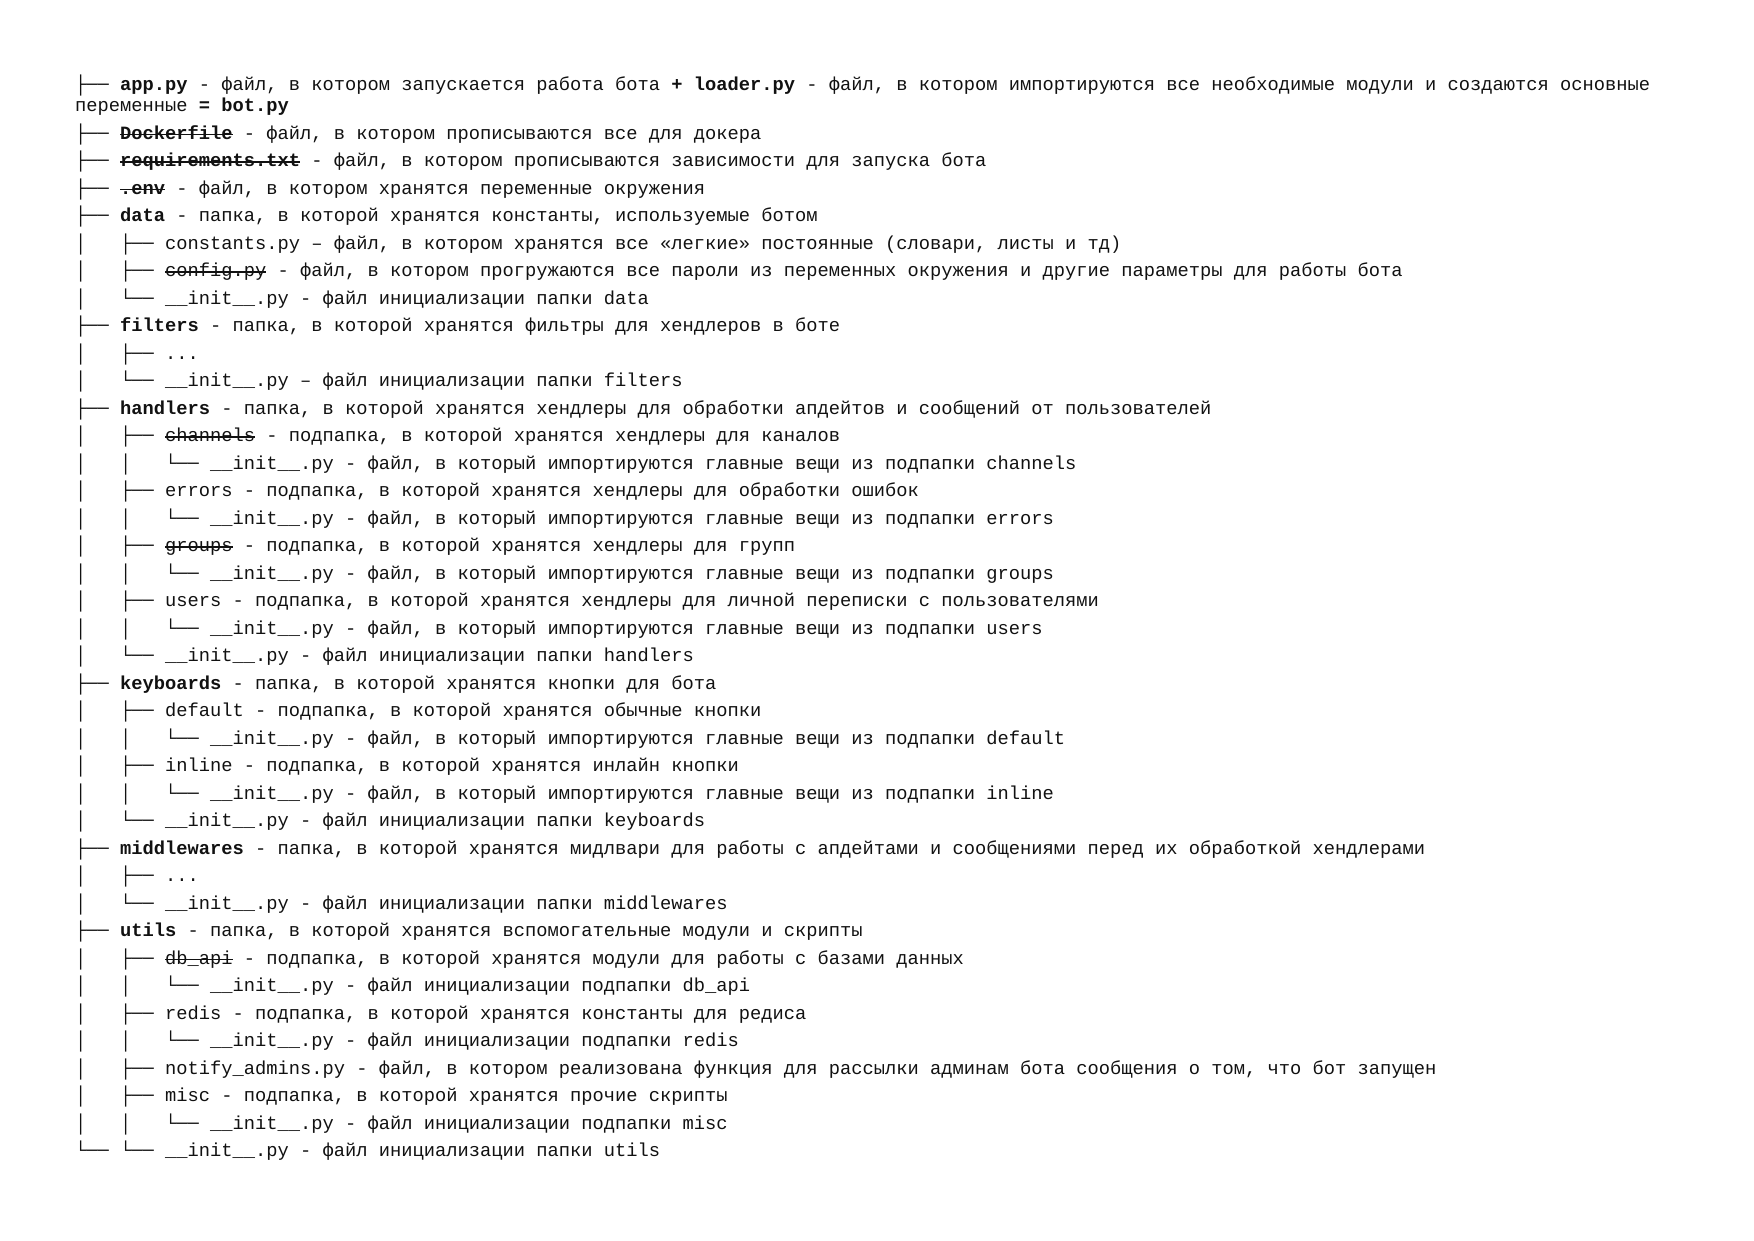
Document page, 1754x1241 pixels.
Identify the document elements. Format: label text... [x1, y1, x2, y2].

text ├── filters - папка, в которой хранятся фильтры для хендлеров в боте [81, 316, 1679, 337]
text ├── handlers - папка, в которой хранятся хендлеры для обработки апдейтов и сообщений от пользователей [81, 399, 1679, 420]
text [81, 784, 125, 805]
text ├── app.py - файл, в котором запускается работа бота + loader.py - файл, в котором импортируются все необходимые модули и создаются основные переменные = bot.py [75, 75, 1679, 117]
text │ ├── ... [126, 344, 1679, 365]
text │ │ └── __init__.py - файл, в который импортируются главные вещи из подпапки channels [126, 454, 1679, 475]
text │ ├── ... [81, 344, 125, 365]
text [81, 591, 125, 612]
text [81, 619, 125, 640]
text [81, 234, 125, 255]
text │ ├── notify_admins.py - файл, в котором реализована функция для рассылки админам бота сообщения о том, что бот запущен [126, 1059, 1679, 1080]
text │ └── __init__.py - файл инициализации папки keyboards [81, 811, 1679, 832]
text │ │ └── __init__.py - файл, в который импортируются главные вещи из подпапки groups [126, 564, 1679, 585]
text │ ├── default - подпапка, в которой хранятся обычные кнопки [126, 701, 1679, 722]
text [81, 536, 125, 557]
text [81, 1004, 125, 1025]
text │ ├── inline - подпапка, в которой хранятся инлайн кнопки [126, 756, 1679, 777]
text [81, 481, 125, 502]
text │ ├── groups - подпапка, в которой хранятся хендлеры для групп [126, 536, 1679, 557]
text │ │ └── __init__.py - файл инициализации подпапки db_api [126, 976, 1679, 997]
text │ ├── ... [126, 866, 1679, 887]
text │ │ └── __init__.py - файл, в который импортируются главные вещи из подпапки default [126, 729, 1679, 750]
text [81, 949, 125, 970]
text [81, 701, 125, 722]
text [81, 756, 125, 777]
text ├── middlewares - папка, в которой хранятся мидлвари для работы с апдейтами и сообщениями перед их обработкой хендлерами [81, 839, 1679, 860]
text │ ├── constants.py – файл, в котором хранятся все «легкие» постоянные (словари, листы и тд) [126, 234, 1679, 255]
text │ │ └── __init__.py - файл, в который импортируются главные вещи из подпапки inline [126, 784, 1679, 805]
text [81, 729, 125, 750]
text │ ├── users - подпапка, в которой хранятся хендлеры для личной переписки с пользователями [126, 591, 1679, 612]
text │ └── __init__.py – файл инициализации папки filters [81, 371, 1679, 392]
text │ ├── config.py - файл, в котором прогружаются все пароли из переменных окружения и другие параметры для работы бота [126, 261, 1679, 282]
text └── └── __init__.py - файл инициализации папки utils [75, 1141, 1679, 1162]
text │ │ └── __init__.py - файл инициализации подпапки misc [126, 1114, 1679, 1135]
text │ │ └── __init__.py - файл, в который импортируются главные вещи из подпапки users [126, 619, 1679, 640]
text ├── Dockerfile - файл, в котором прописываются все для докера [81, 124, 1679, 145]
text │ │ └── __init__.py - файл, в который импортируются главные вещи из подпапки errors [126, 509, 1679, 530]
text ├── requirements.txt - файл, в котором прописываются зависимости для запуска бота [81, 151, 1679, 172]
text │ ├── channels - подпапка, в которой хранятся хендлеры для каналов [126, 426, 1679, 447]
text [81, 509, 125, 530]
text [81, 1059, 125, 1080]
text │ ├── ... [81, 866, 125, 887]
text ├── data - папка, в которой хранятся константы, используемые ботом [81, 206, 1679, 227]
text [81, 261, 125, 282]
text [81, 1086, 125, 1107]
text ├── .env - файл, в котором хранятся переменные окружения [81, 179, 1679, 200]
text │ ├── db_api - подпапка, в которой хранятся модули для работы с базами данных [126, 949, 1679, 970]
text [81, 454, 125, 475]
text │ └── __init__.py - файл инициализации папки middlewares [81, 894, 1679, 915]
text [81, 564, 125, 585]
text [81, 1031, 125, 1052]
text │ ├── misc - подпапка, в которой хранятся прочие скрипты [126, 1086, 1679, 1107]
text │ ├── errors - подпапка, в которой хранятся хендлеры для обработки ошибок [126, 481, 1679, 502]
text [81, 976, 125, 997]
text │ │ └── __init__.py - файл инициализации подпапки redis [126, 1031, 1679, 1052]
text ├── keyboards - папка, в которой хранятся кнопки для бота [81, 674, 1679, 695]
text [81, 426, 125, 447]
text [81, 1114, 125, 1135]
text │ ├── redis - подпапка, в которой хранятся константы для редиса [126, 1004, 1679, 1025]
text │ └── __init__.py - файл инициализации папки handlers [81, 646, 1679, 667]
text ├── utils - папка, в которой хранятся вспомогательные модули и скрипты [81, 921, 1679, 942]
text │ └── __init__.py - файл инициализации папки data [81, 289, 1679, 310]
